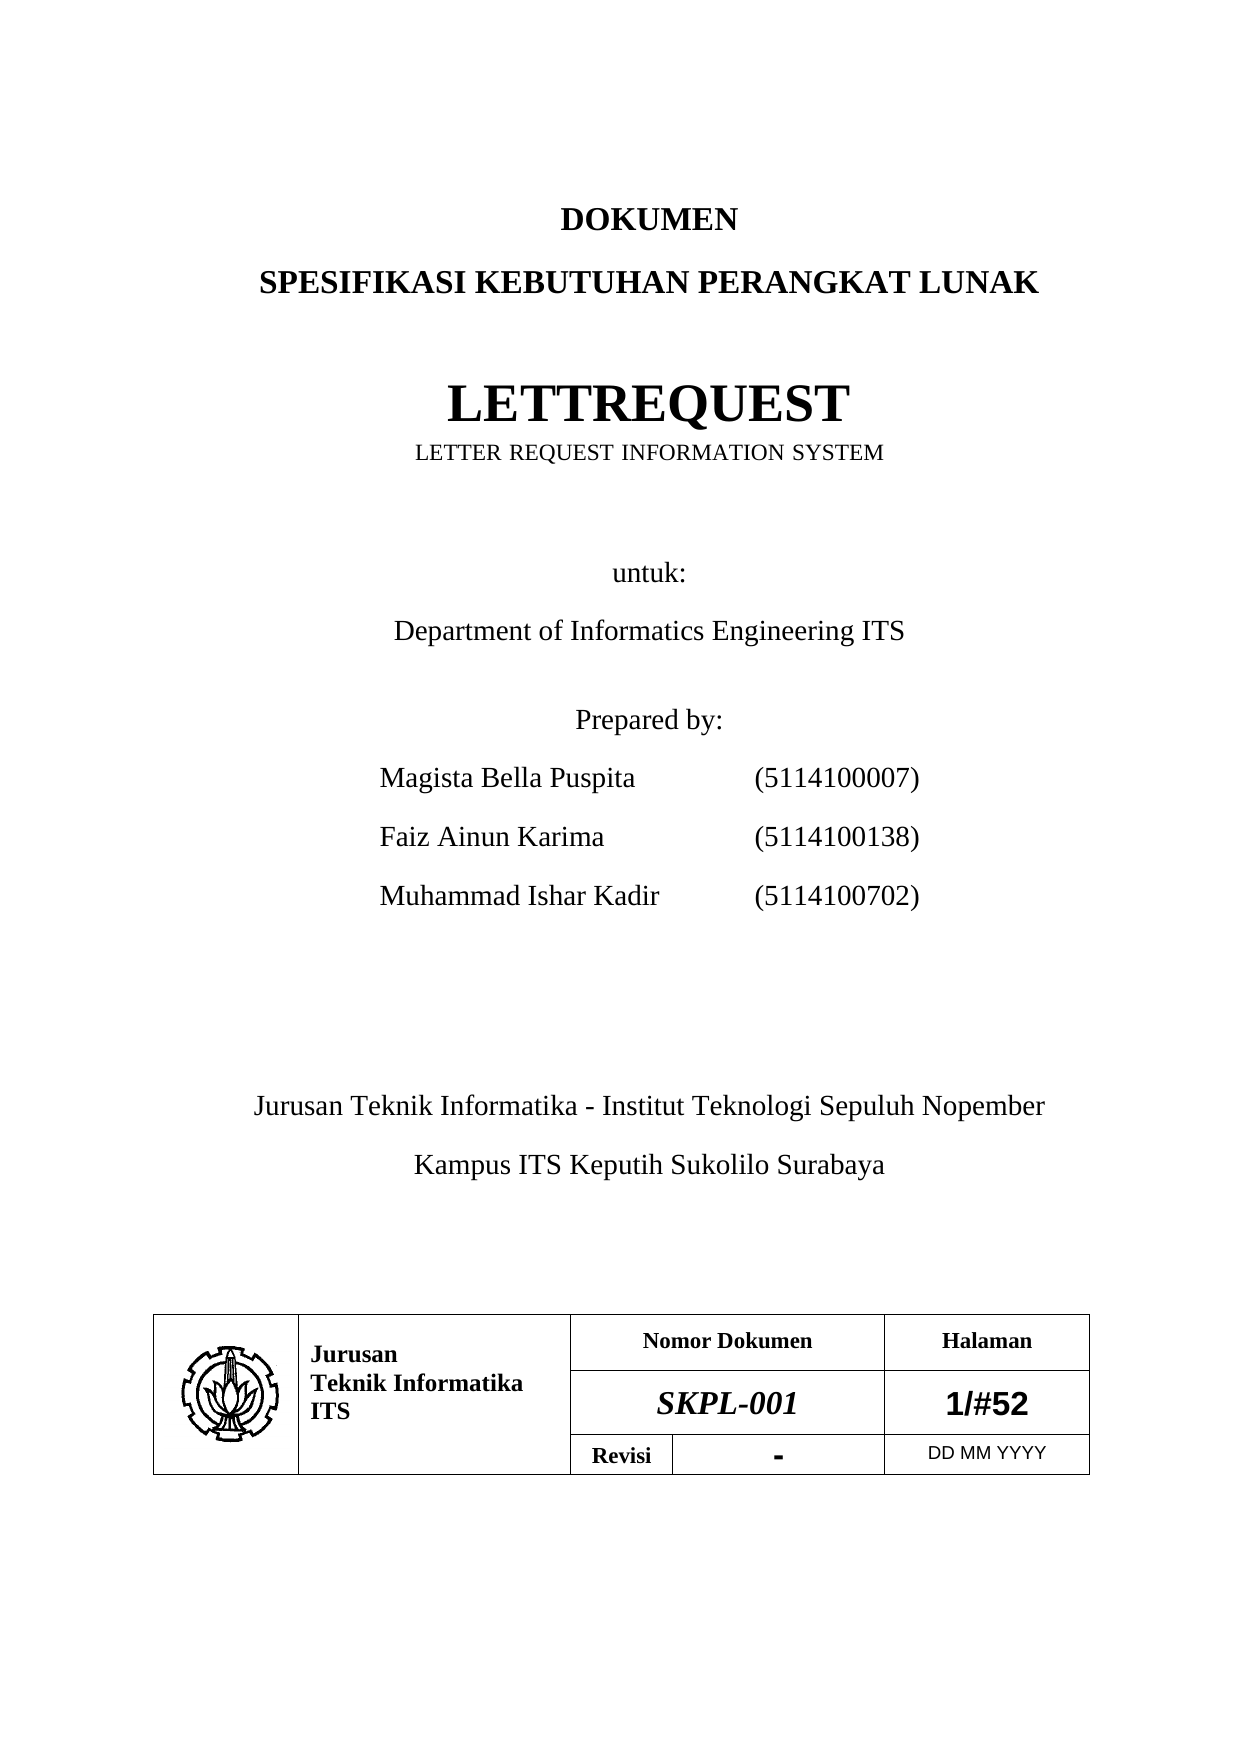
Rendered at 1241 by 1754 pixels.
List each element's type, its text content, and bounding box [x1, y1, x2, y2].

table_header Halaman [885, 1315, 1089, 1370]
subtitle Prepared by: [177, 702, 1121, 736]
subtitle Magista Bella Puspita (5114100007) [177, 761, 1121, 794]
title LETTREQUEST [177, 370, 1121, 433]
title DOKUMEN [177, 199, 1121, 237]
table_cell DD MM YYYY [885, 1435, 1089, 1474]
subtitle Department of Informatics Engineering ITS [177, 613, 1121, 647]
table_header Jurusan Teknik Informatika ITS [299, 1315, 570, 1474]
title letter request information system [177, 433, 1121, 466]
subtitle Jurusan Teknik Informatika - Institut Teknologi Sepuluh Nopember [177, 1088, 1121, 1122]
table_header Nomor Dokumen [571, 1315, 884, 1370]
subtitle Muhammad Ishar Kadir (5114100702) [177, 878, 1121, 911]
table_header [154, 1315, 298, 1474]
table_cell 1/#52 [885, 1371, 1089, 1434]
subtitle Kampus ITS Keputih Sukolilo Surabaya [177, 1147, 1121, 1181]
table_cell SKPL-001 [571, 1371, 884, 1434]
subtitle untuk: [177, 555, 1121, 588]
title SPESIFIKASI KEBUTUHAN PERANGKAT LUNAK [177, 262, 1121, 301]
table_cell - [673, 1435, 884, 1474]
picture [164, 1339, 291, 1449]
table_cell Revisi [571, 1435, 672, 1474]
subtitle Faiz Ainun Karima (5114100138) [177, 819, 1121, 853]
